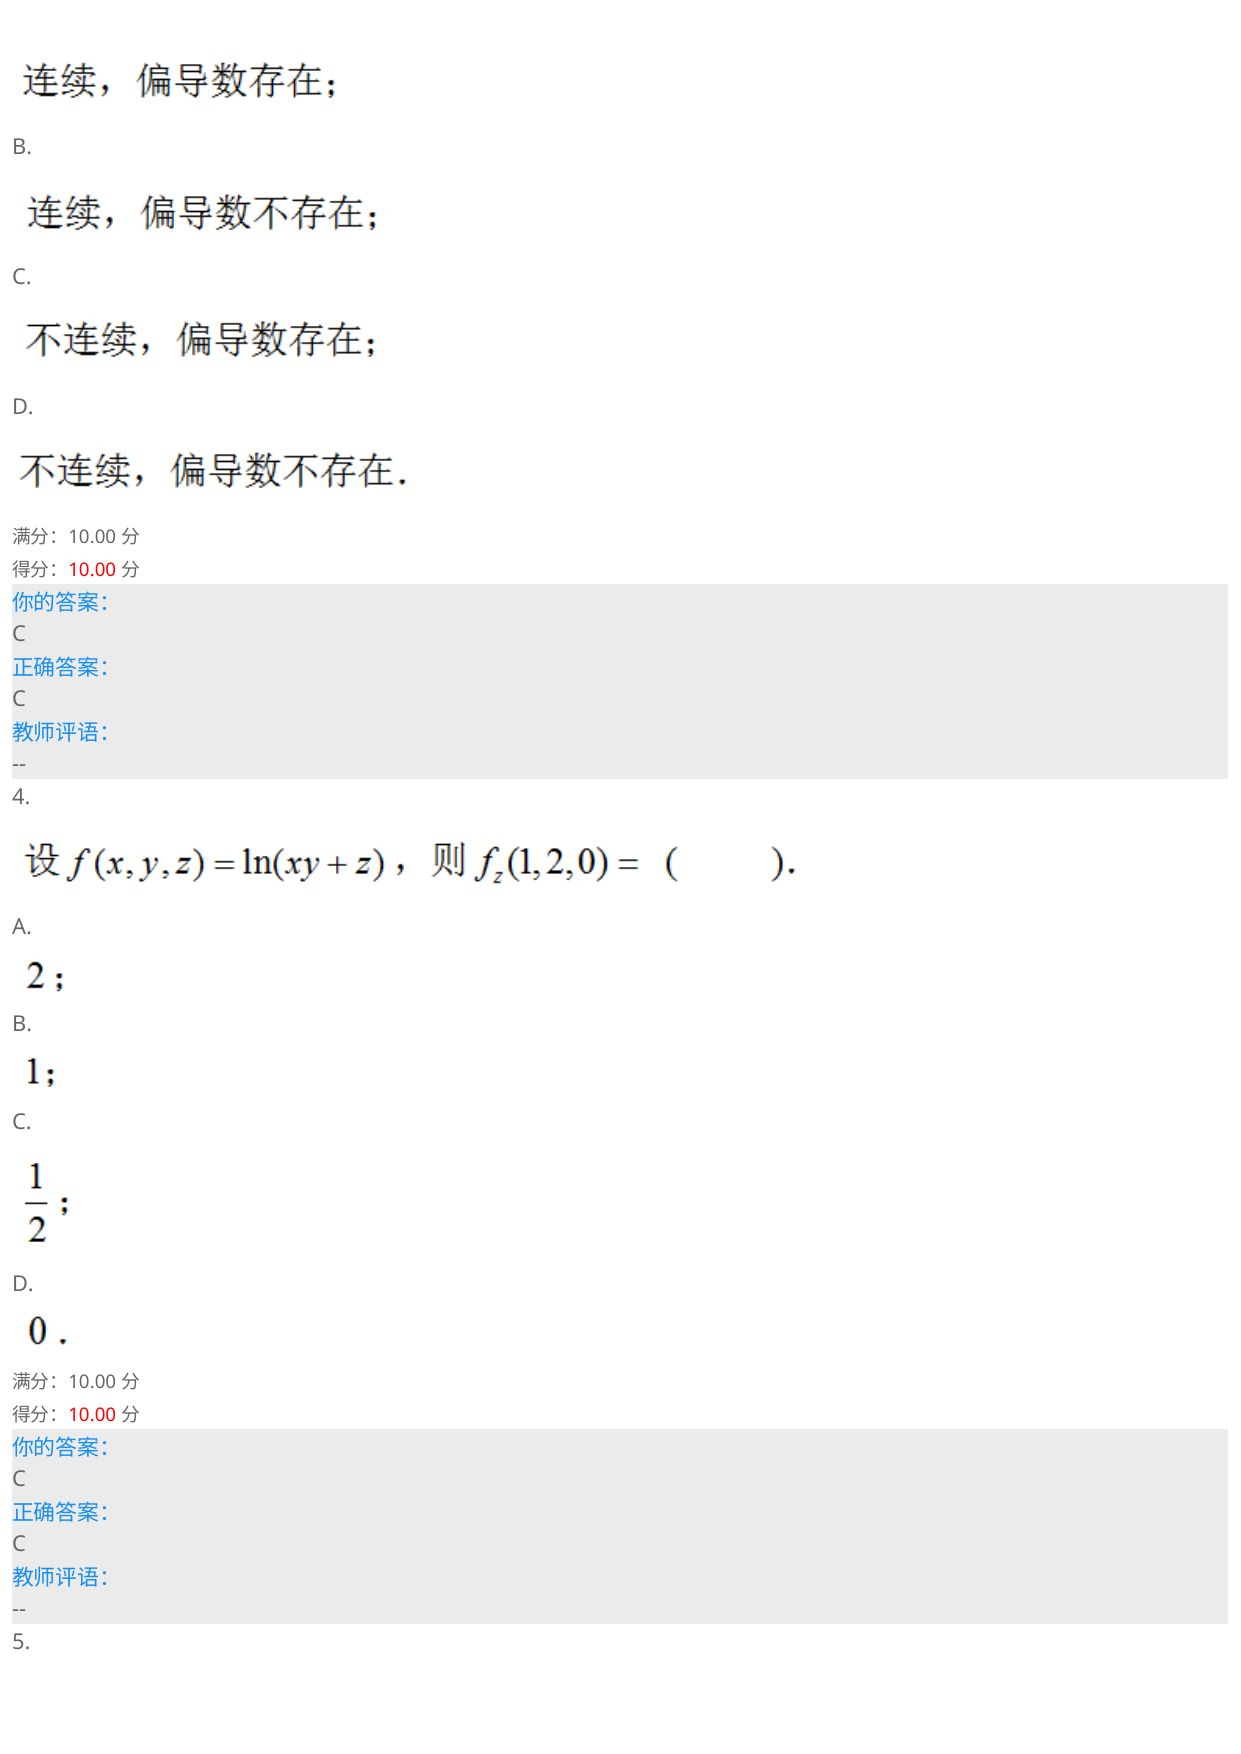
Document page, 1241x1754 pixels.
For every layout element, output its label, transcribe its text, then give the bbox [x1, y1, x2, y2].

text 5. [12, 1624, 1228, 1657]
text 正确答案： [12, 649, 1228, 682]
text A. [12, 909, 1228, 942]
picture [11, 1151, 81, 1253]
text C [12, 1527, 1228, 1559]
picture [11, 301, 387, 381]
text C. [12, 1104, 1228, 1137]
text 4. [12, 779, 1228, 812]
text -- [12, 747, 1228, 779]
text D. [12, 1267, 1228, 1299]
text C. [12, 259, 1228, 292]
text 得分：10.00 分 [12, 552, 1228, 584]
text C [12, 682, 1228, 714]
text 满分：10.00 分 [12, 1364, 1228, 1397]
picture [11, 1302, 81, 1362]
text 教师评语： [12, 714, 1228, 747]
picture [11, 434, 417, 507]
text D. [12, 389, 1228, 422]
text B. [12, 1007, 1228, 1039]
text 教师评语： [12, 1559, 1228, 1592]
text B. [12, 129, 1228, 162]
text 得分：10.00 分 [12, 1397, 1228, 1429]
picture [11, 822, 813, 899]
text C [12, 1462, 1228, 1494]
text 你的答案： [12, 1429, 1228, 1462]
text 正确答案： [12, 1494, 1228, 1527]
picture [11, 37, 348, 125]
picture [11, 1040, 72, 1104]
picture [11, 943, 82, 1006]
text -- [12, 1592, 1228, 1624]
text C [12, 617, 1228, 649]
picture [11, 168, 395, 254]
text 满分：10.00 分 [12, 519, 1228, 552]
text 你的答案： [12, 584, 1228, 617]
